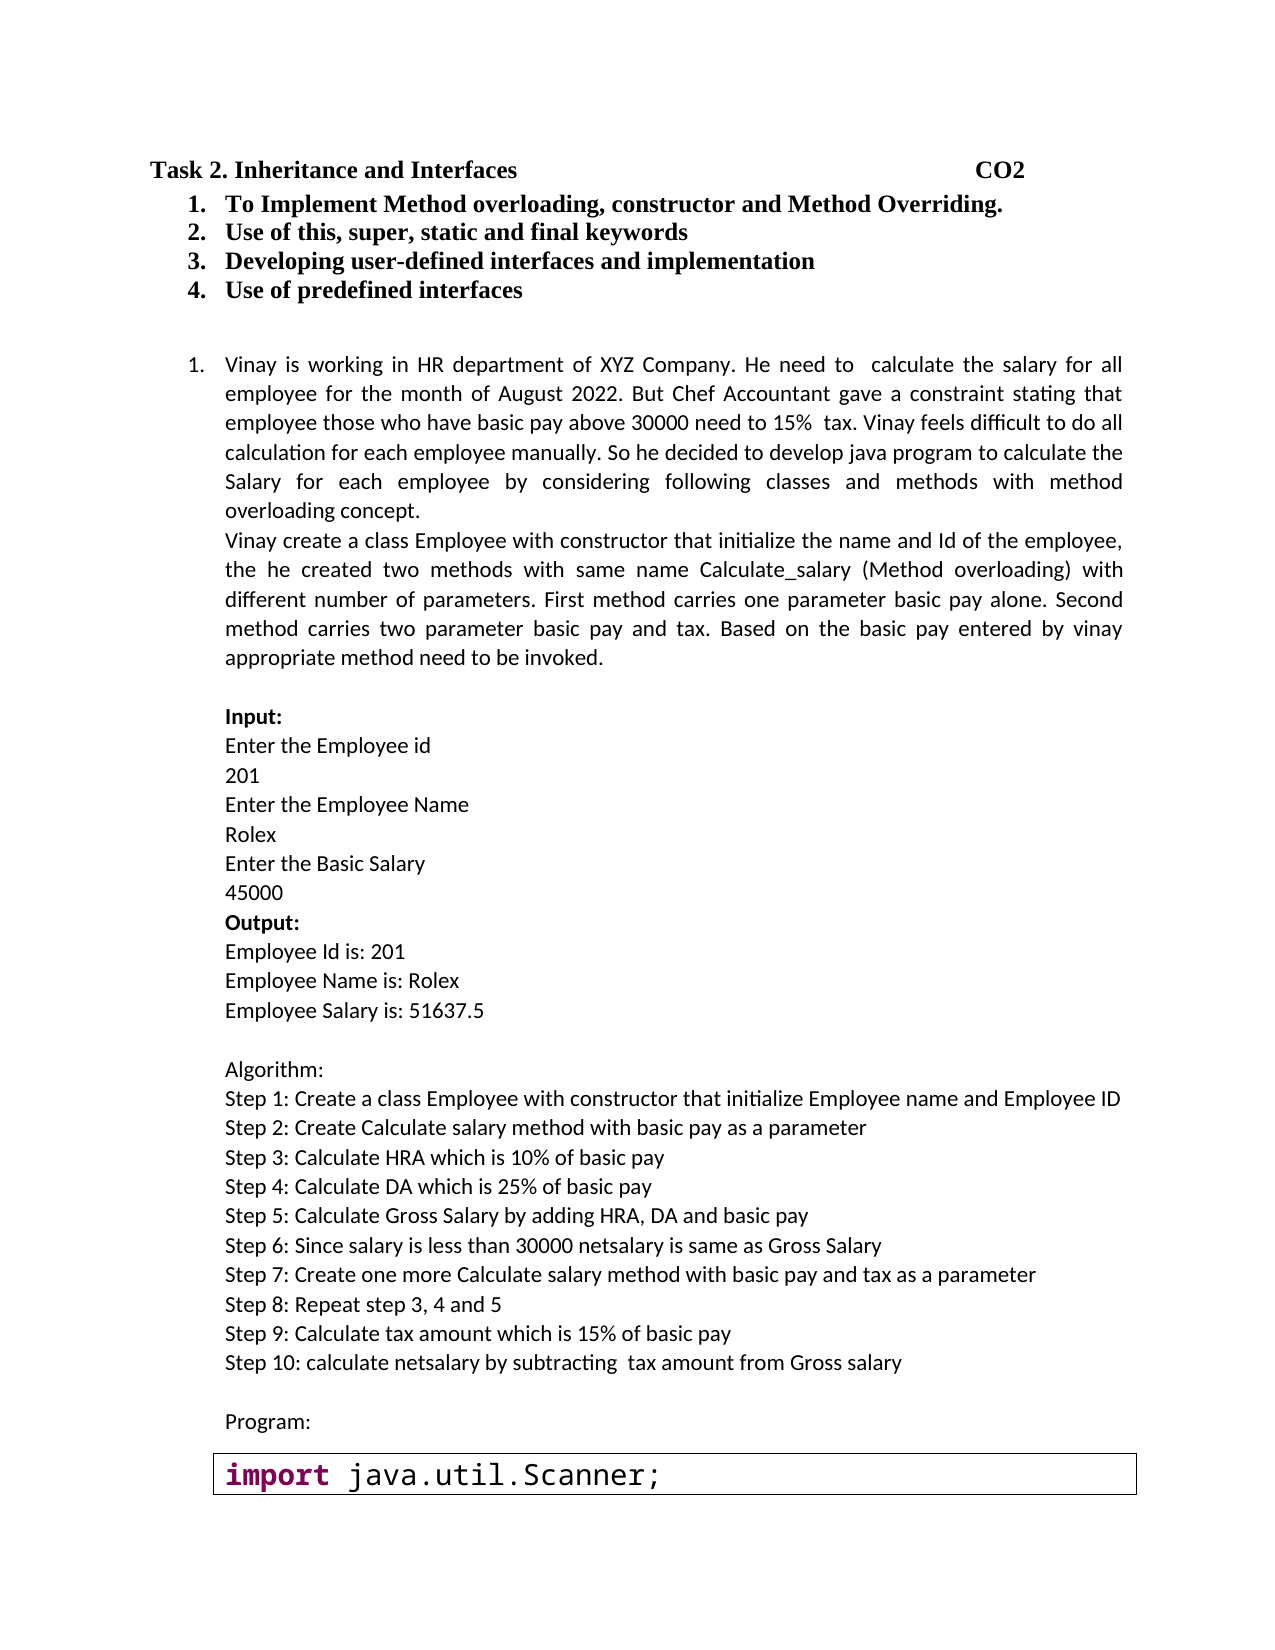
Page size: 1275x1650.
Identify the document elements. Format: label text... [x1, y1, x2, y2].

list Use of this, super, static and final keywords [187, 217, 1125, 246]
list Enter the Employee Name [225, 790, 1125, 818]
list Employee Id is: 201 [225, 937, 1125, 965]
list 201 [225, 761, 1125, 789]
list Input: [225, 702, 1125, 730]
list Step 2: Create Calculate salary method with basic pay as a parameter [225, 1113, 1125, 1142]
list 45000 [225, 878, 1125, 907]
list Enter the Employee id [225, 732, 1125, 760]
list Step 9: Calculate tax amount which is 15% of basic pay [225, 1319, 1125, 1347]
list Step 1: Create a class Employee with constructor that initialize Employee name and Employee ID [225, 1084, 1125, 1112]
list Vinay create a class Employee with constructor that initialize the name and Id of the employee, the he created two methods with same name Calculate_salary (Method overloading) with different number of parameters. First method carries one parameter basic pay alone. Second method carries two parameter basic pay and tax. Based on the basic pay entered by vinay appropriate method need to be invoked. [225, 526, 1125, 672]
list Step 4: Calculate DA which is 25% of basic pay [225, 1172, 1125, 1200]
list Step 6: Since salary is less than 30000 netsalary is same as Gross Salary [225, 1231, 1125, 1259]
list Employee Name is: Rolex [225, 967, 1125, 995]
list Enter the Basic Salary [225, 849, 1125, 877]
list Step 8: Repeat step 3, 4 and 5 [225, 1290, 1125, 1318]
text Task 2. Inheritance and Interfaces CO2 [150, 155, 1125, 184]
list Rolex [225, 820, 1125, 848]
list Output: [225, 908, 1125, 936]
list Step 5: Calculate Gross Salary by adding HRA, DA and basic pay [225, 1202, 1125, 1230]
list Step 7: Create one more Calculate salary method with basic pay and tax as a parameter [225, 1260, 1125, 1288]
list Step 3: Calculate HRA which is 10% of basic pay [225, 1143, 1125, 1171]
list Step 10: calculate netsalary by subtracting tax amount from Gross salary [225, 1348, 1125, 1377]
list Developing user-defined interfaces and implementation [187, 246, 1125, 275]
list Program: [225, 1407, 1125, 1435]
list Use of predefined interfaces [187, 275, 1125, 304]
list To Implement Method overloading, constructor and Method Overriding. [187, 189, 1125, 217]
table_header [214, 1454, 1136, 1494]
list Algorithm: [225, 1055, 1125, 1083]
list Vinay is working in HR department of XYZ Company. He need to calculate the salary for all employee for the month of August 2022. But Chef Accountant gave a constraint stating that employee those who have basic pay above 30000 need to 15% tax. Vinay feels difficult to do all calculation for each employee manually. So he decided to develop java program to calculate the Salary for each employee by considering following classes and methods with method overloading concept. [187, 350, 1125, 525]
list Employee Salary is: 51637.5 [225, 996, 1125, 1024]
